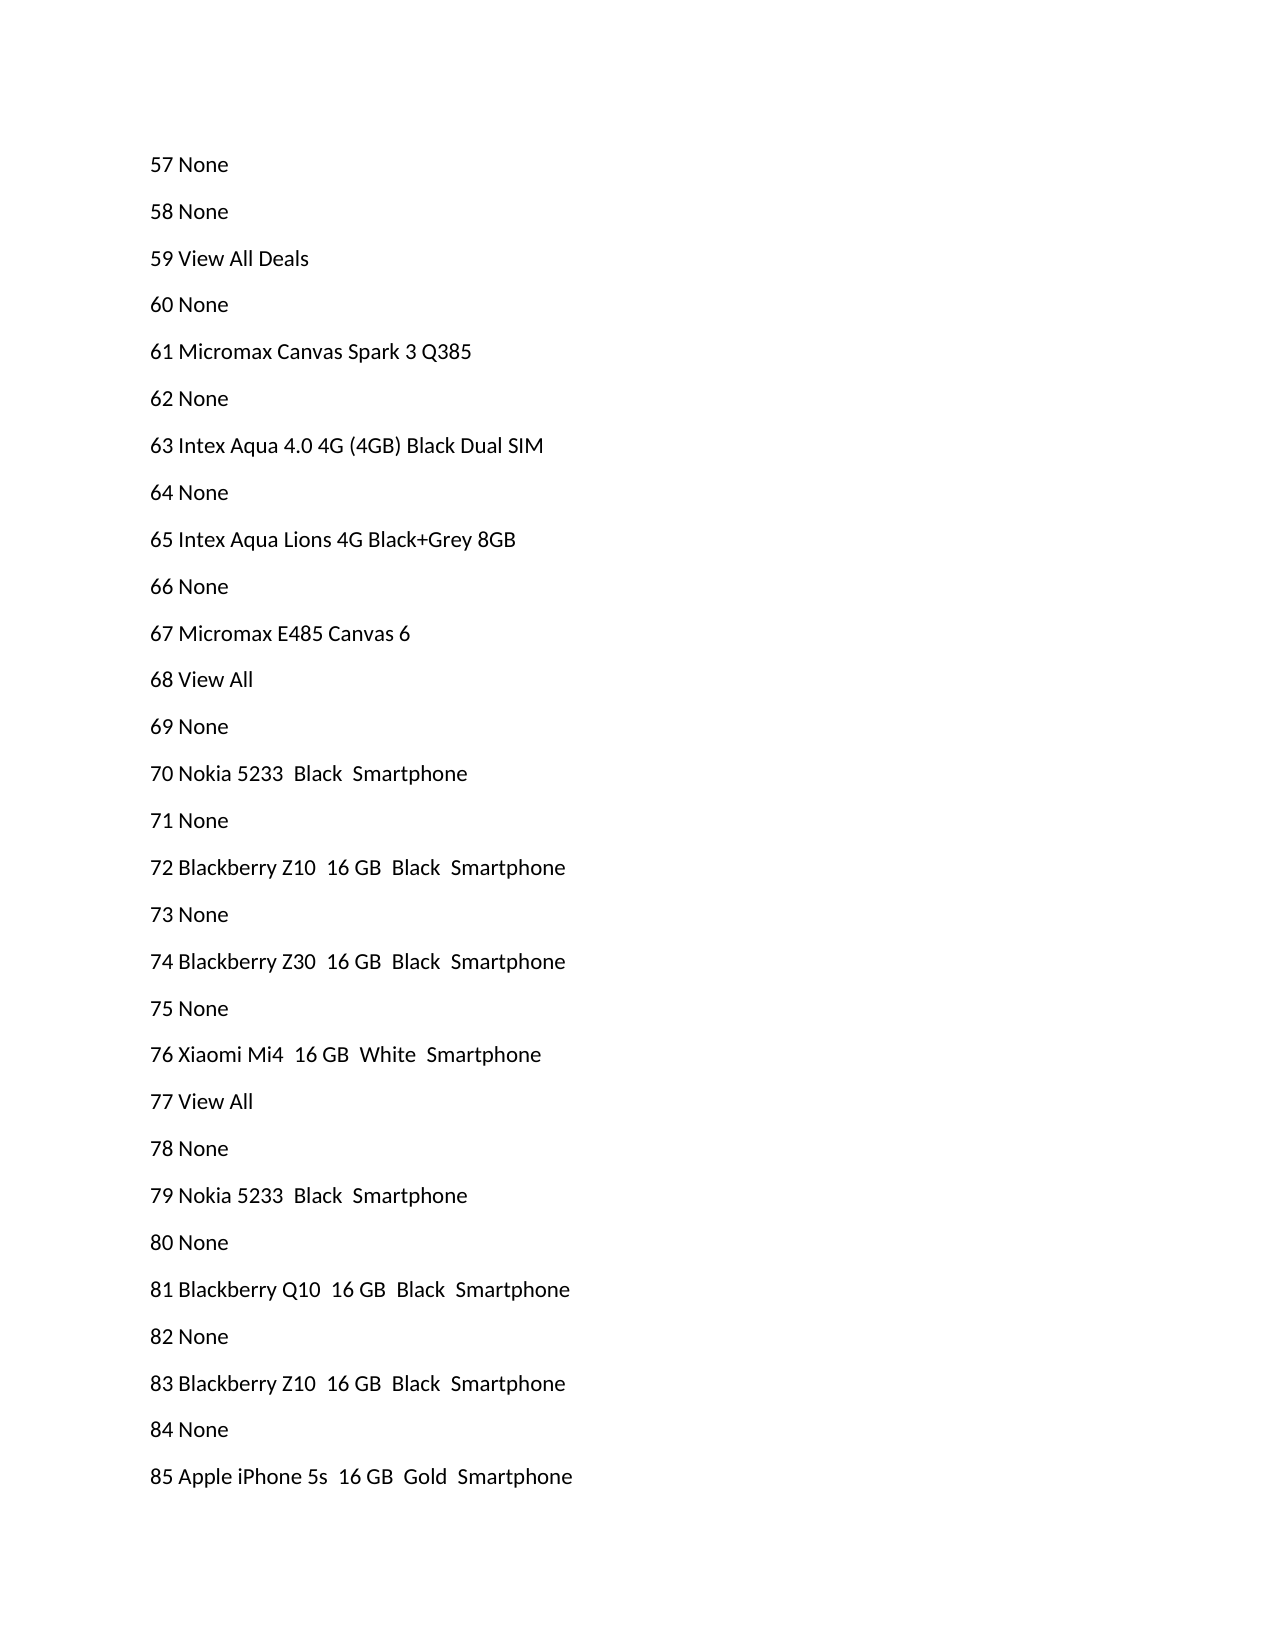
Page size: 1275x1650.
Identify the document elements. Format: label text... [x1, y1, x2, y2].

text 76 Xiaomi Mi4 16 GB White Smartphone [150, 1041, 1125, 1069]
text 67 Micromax E485 Canvas 6 [150, 619, 1125, 647]
text 81 Blackberry Q10 16 GB Black Smartphone [150, 1275, 1125, 1303]
text 69 None [150, 712, 1125, 741]
text 60 None [150, 291, 1125, 319]
text 66 None [150, 572, 1125, 600]
text 68 View All [150, 666, 1125, 694]
text 58 None [150, 197, 1125, 225]
text 64 None [150, 478, 1125, 506]
text 57 None [150, 150, 1125, 178]
text 75 None [150, 994, 1125, 1022]
text 83 Blackberry Z10 16 GB Black Smartphone [150, 1369, 1125, 1397]
text 78 None [150, 1134, 1125, 1162]
text 80 None [150, 1228, 1125, 1256]
text 65 Intex Aqua Lions 4G Black+Grey 8GB [150, 525, 1125, 553]
text 84 None [150, 1416, 1125, 1444]
text 61 Micromax Canvas Spark 3 Q385 [150, 337, 1125, 366]
text 63 Intex Aqua 4.0 4G (4GB) Black Dual SIM [150, 431, 1125, 459]
text 74 Blackberry Z30 16 GB Black Smartphone [150, 947, 1125, 975]
text 70 Nokia 5233 Black Smartphone [150, 759, 1125, 787]
text 85 Apple iPhone 5s 16 GB Gold Smartphone [150, 1462, 1125, 1491]
text 82 None [150, 1322, 1125, 1350]
text 59 View All Deals [150, 244, 1125, 272]
text 72 Blackberry Z10 16 GB Black Smartphone [150, 853, 1125, 881]
text 73 None [150, 900, 1125, 928]
text 77 View All [150, 1087, 1125, 1116]
text 62 None [150, 384, 1125, 412]
text 71 None [150, 806, 1125, 834]
text 79 Nokia 5233 Black Smartphone [150, 1181, 1125, 1209]
